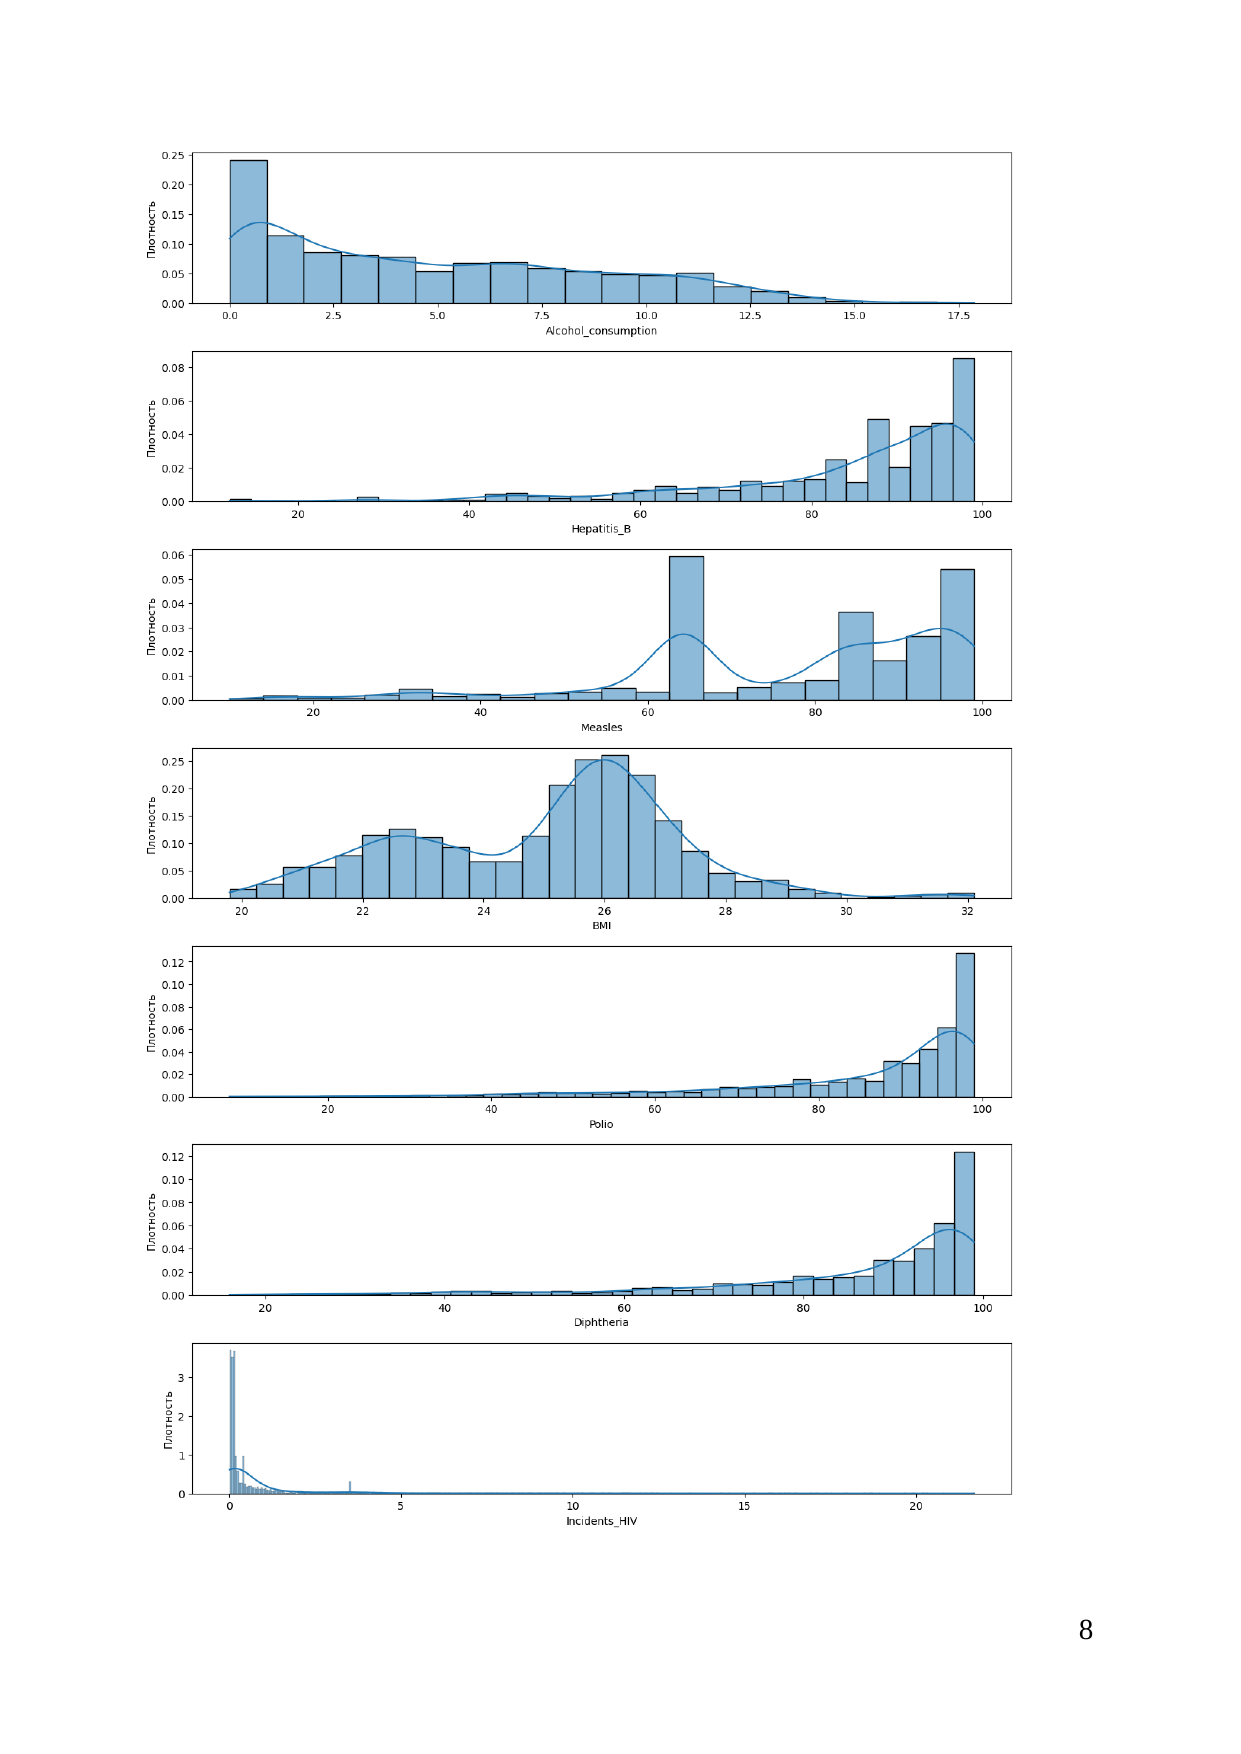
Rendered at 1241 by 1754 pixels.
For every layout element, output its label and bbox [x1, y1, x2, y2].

picture [118, 143, 1024, 1540]
